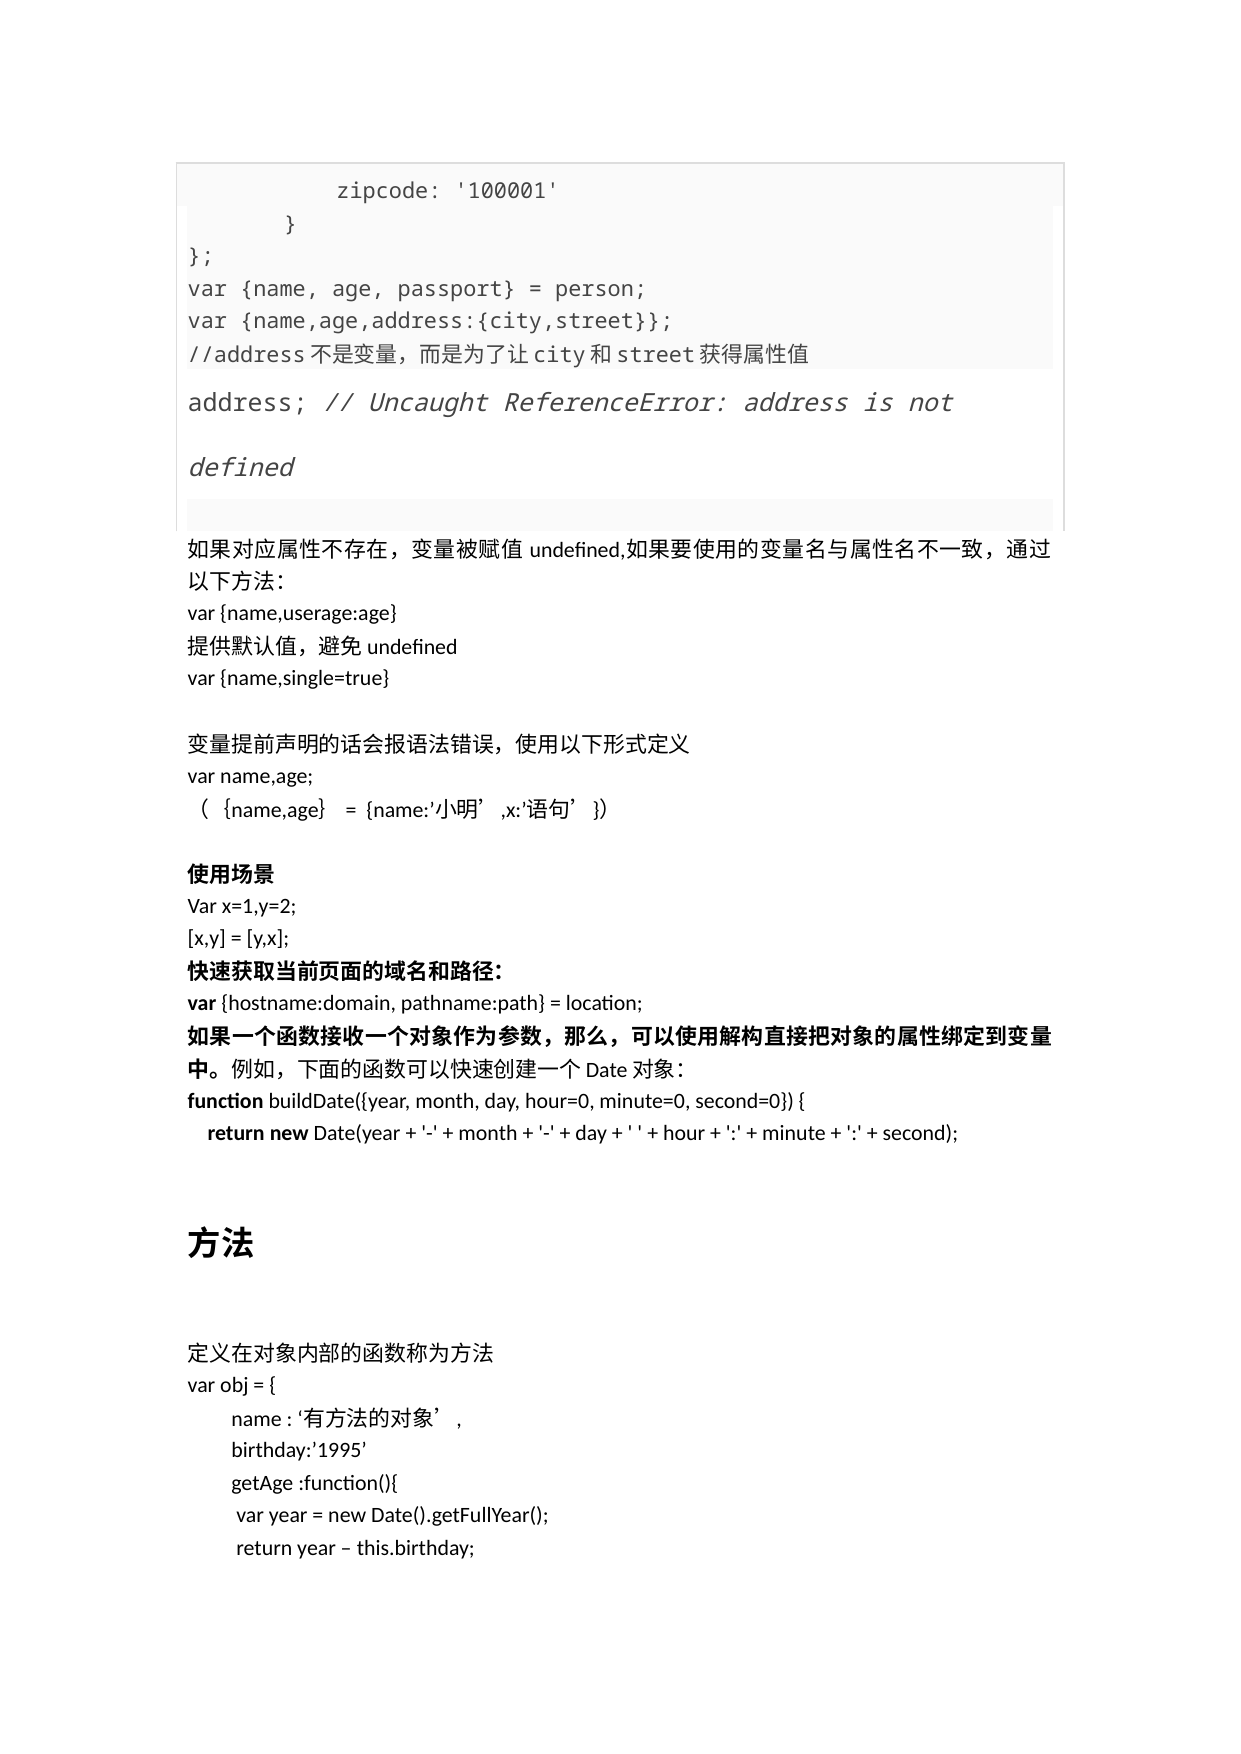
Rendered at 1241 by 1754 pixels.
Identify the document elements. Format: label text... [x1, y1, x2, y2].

text var name,age; [187, 759, 1053, 791]
text （｛name,age｝ = {name:’小明’,x:’语句’}） [187, 791, 1053, 824]
text return year – this.birthday; [187, 1531, 1053, 1563]
text var {name,single=true} [187, 661, 1053, 694]
text var year = new Date().getFullYear(); [187, 1498, 1053, 1531]
text var obj = { [187, 1368, 1053, 1401]
text return new Date(year + '-' + month + '-' + day + ' ' + hour + ':' + minute + ':' + second); [187, 1116, 1053, 1149]
text zipcode: '100001' [177, 164, 1063, 206]
text [x,y] = [y,x]; [187, 921, 1053, 954]
text //address不是变量，而是为了让city和street获得属性值 [187, 336, 1053, 369]
text } [187, 206, 1053, 239]
subtitle 方法 [187, 1208, 1053, 1273]
text birthday:’1995’ [187, 1433, 1053, 1466]
text var {hostname:domain, pathname:path} = location; [187, 986, 1053, 1019]
text getAge :function(){ [187, 1466, 1053, 1498]
text 快速获取当前页面的域名和路径： [187, 954, 1053, 986]
text 定义在对象内部的函数称为方法 [187, 1336, 1053, 1368]
text name : ‘有方法的对象’, [187, 1401, 1053, 1433]
text 变量提前声明的话会报语法错误，使用以下形式定义 [187, 726, 1053, 759]
text 提供默认值，避免undefined [187, 629, 1053, 661]
text 如果一个函数接收一个对象作为参数，那么，可以使用解构直接把对象的属性绑定到变量中。例如，下面的函数可以快速创建一个Date对象： [187, 1019, 1053, 1084]
text address; // Uncaught ReferenceError: address is not defined [187, 369, 1053, 499]
text Var x=1,y=2; [187, 889, 1053, 921]
text var {name, age, passport} = person; [187, 271, 1053, 304]
text 使用场景 [187, 856, 1053, 889]
text var {name,userage:age} [187, 596, 1053, 629]
text }; [187, 239, 1053, 271]
text var {name,age,address:{city,street}}; [187, 304, 1053, 336]
text 如果对应属性不存在，变量被赋值undefined,如果要使用的变量名与属性名不一致，通过以下方法： [187, 531, 1053, 596]
text function buildDate({year, month, day, hour=0, minute=0, second=0}) { [187, 1084, 1053, 1116]
